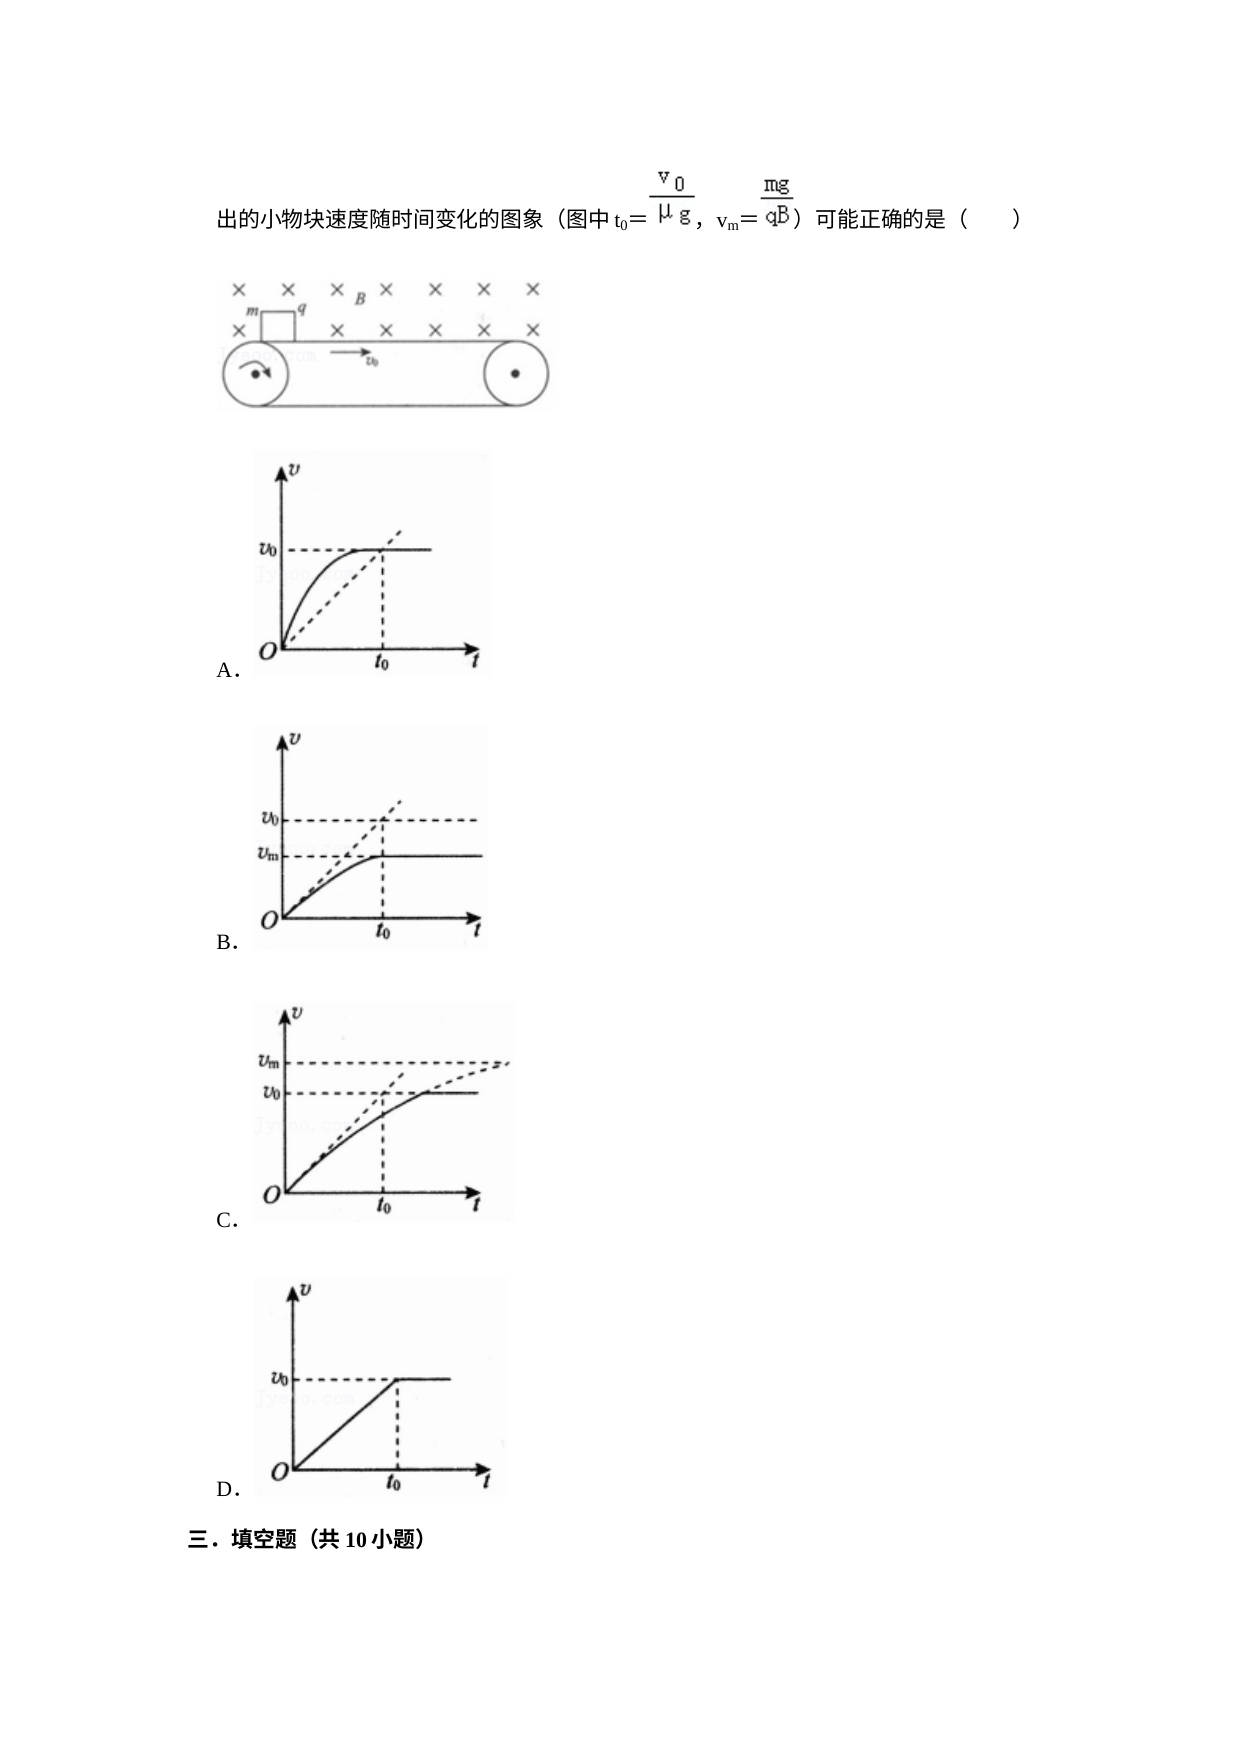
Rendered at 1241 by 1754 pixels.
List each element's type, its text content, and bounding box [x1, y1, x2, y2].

text 三．填空题（共10小题） [187, 1521, 1053, 1554]
picture [253, 450, 492, 677]
picture [649, 162, 695, 228]
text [187, 162, 1053, 259]
picture [760, 169, 794, 228]
picture [253, 1277, 509, 1497]
picture [252, 1002, 515, 1227]
text B． [187, 726, 1053, 986]
text A． [187, 450, 1053, 710]
picture [252, 726, 489, 950]
picture [216, 275, 555, 413]
